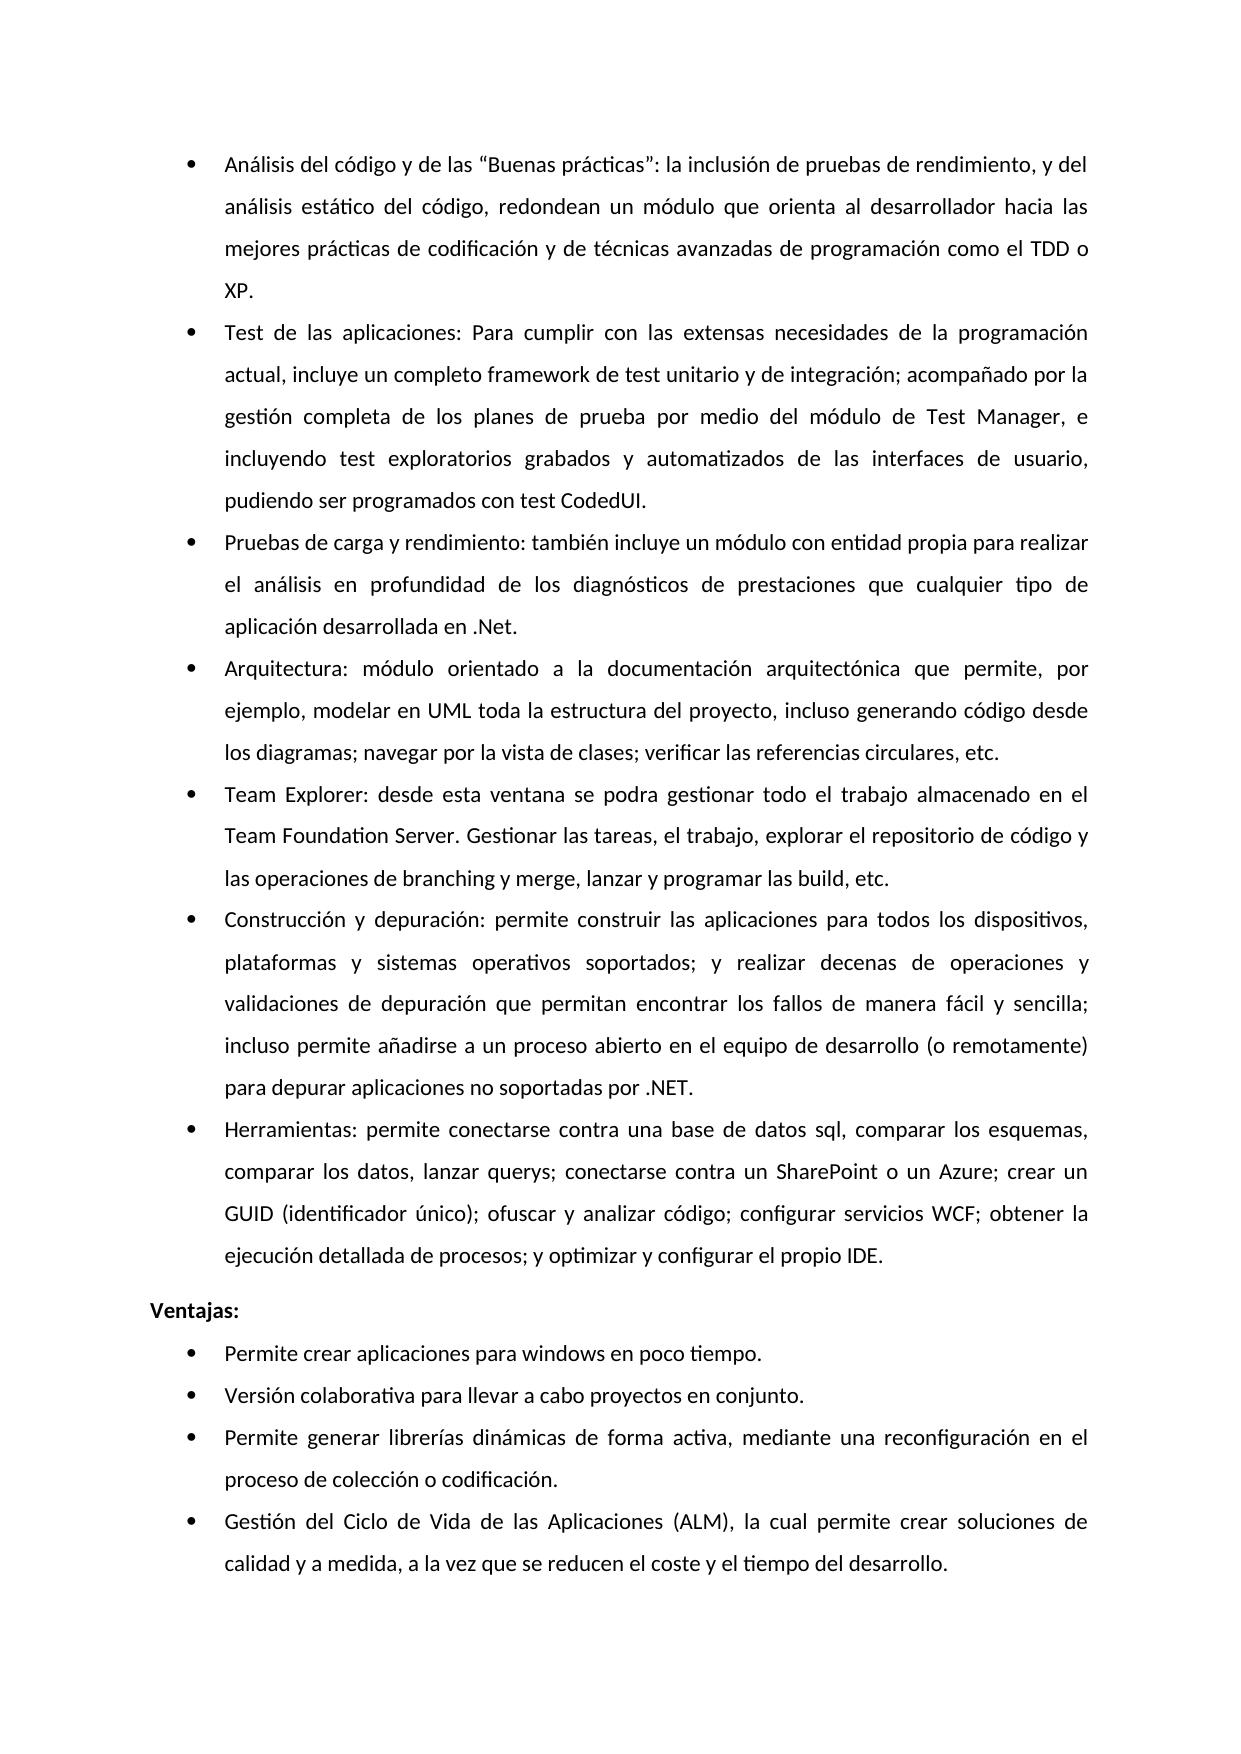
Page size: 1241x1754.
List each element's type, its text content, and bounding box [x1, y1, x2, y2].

list Permite crear aplicaciones para windows en poco tiempo. [187, 1339, 1090, 1367]
list Permite generar librerías dinámicas de forma activa, mediante una reconfiguración en el proceso de colección o codificación. [187, 1423, 1090, 1493]
list Gestión del Ciclo de Vida de las Aplicaciones (ALM), la cual permite crear soluciones de calidad y a medida, a la vez que se reducen el coste y el tiempo del desarrollo. [187, 1507, 1090, 1577]
list Versión colaborativa para llevar a cabo proyectos en conjunto. [187, 1381, 1090, 1409]
text Ventajas: [150, 1296, 1090, 1324]
list Herramientas: permite conectarse contra una base de datos sql, comparar los esquemas, comparar los datos, lanzar querys; conectarse contra un SharePoint o un Azure; crear un GUID (identificador único); ofuscar y analizar código; configurar servicios WCF; obtener la ejecución detallada de procesos; y optimizar y configurar el propio IDE. [187, 1116, 1090, 1269]
list Pruebas de carga y rendimiento: también incluye un módulo con entidad propia para realizar el análisis en profundidad de los diagnósticos de prestaciones que cualquier tipo de aplicación desarrollada en .Net. [187, 528, 1090, 640]
list Construcción y depuración: permite construir las aplicaciones para todos los dispositivos, plataformas y sistemas operativos soportados; y realizar decenas de operaciones y validaciones de depuración que permitan encontrar los fallos de manera fácil y sencilla; incluso permite añadirse a un proceso abierto en el equipo de desarrollo (o remotamente) para depurar aplicaciones no soportadas por .NET. [187, 906, 1090, 1102]
list Arquitectura: módulo orientado a la documentación arquitectónica que permite, por ejemplo, modelar en UML toda la estructura del proyecto, incluso generando código desde los diagramas; navegar por la vista de clases; verificar las referencias circulares, etc. [187, 654, 1090, 766]
list Test de las aplicaciones: Para cumplir con las extensas necesidades de la programación actual, incluye un completo framework de test unitario y de integración; acompañado por la gestión completa de los planes de prueba por medio del módulo de Test Manager, e incluyendo test exploratorios grabados y automatizados de las interfaces de usuario, pudiendo ser programados con test CodedUI. [187, 318, 1090, 514]
list Team Explorer: desde esta ventana se podra gestionar todo el trabajo almacenado en el Team Foundation Server. Gestionar las tareas, el trabajo, explorar el repositorio de código y las operaciones de branching y merge, lanzar y programar las build, etc. [187, 780, 1090, 892]
